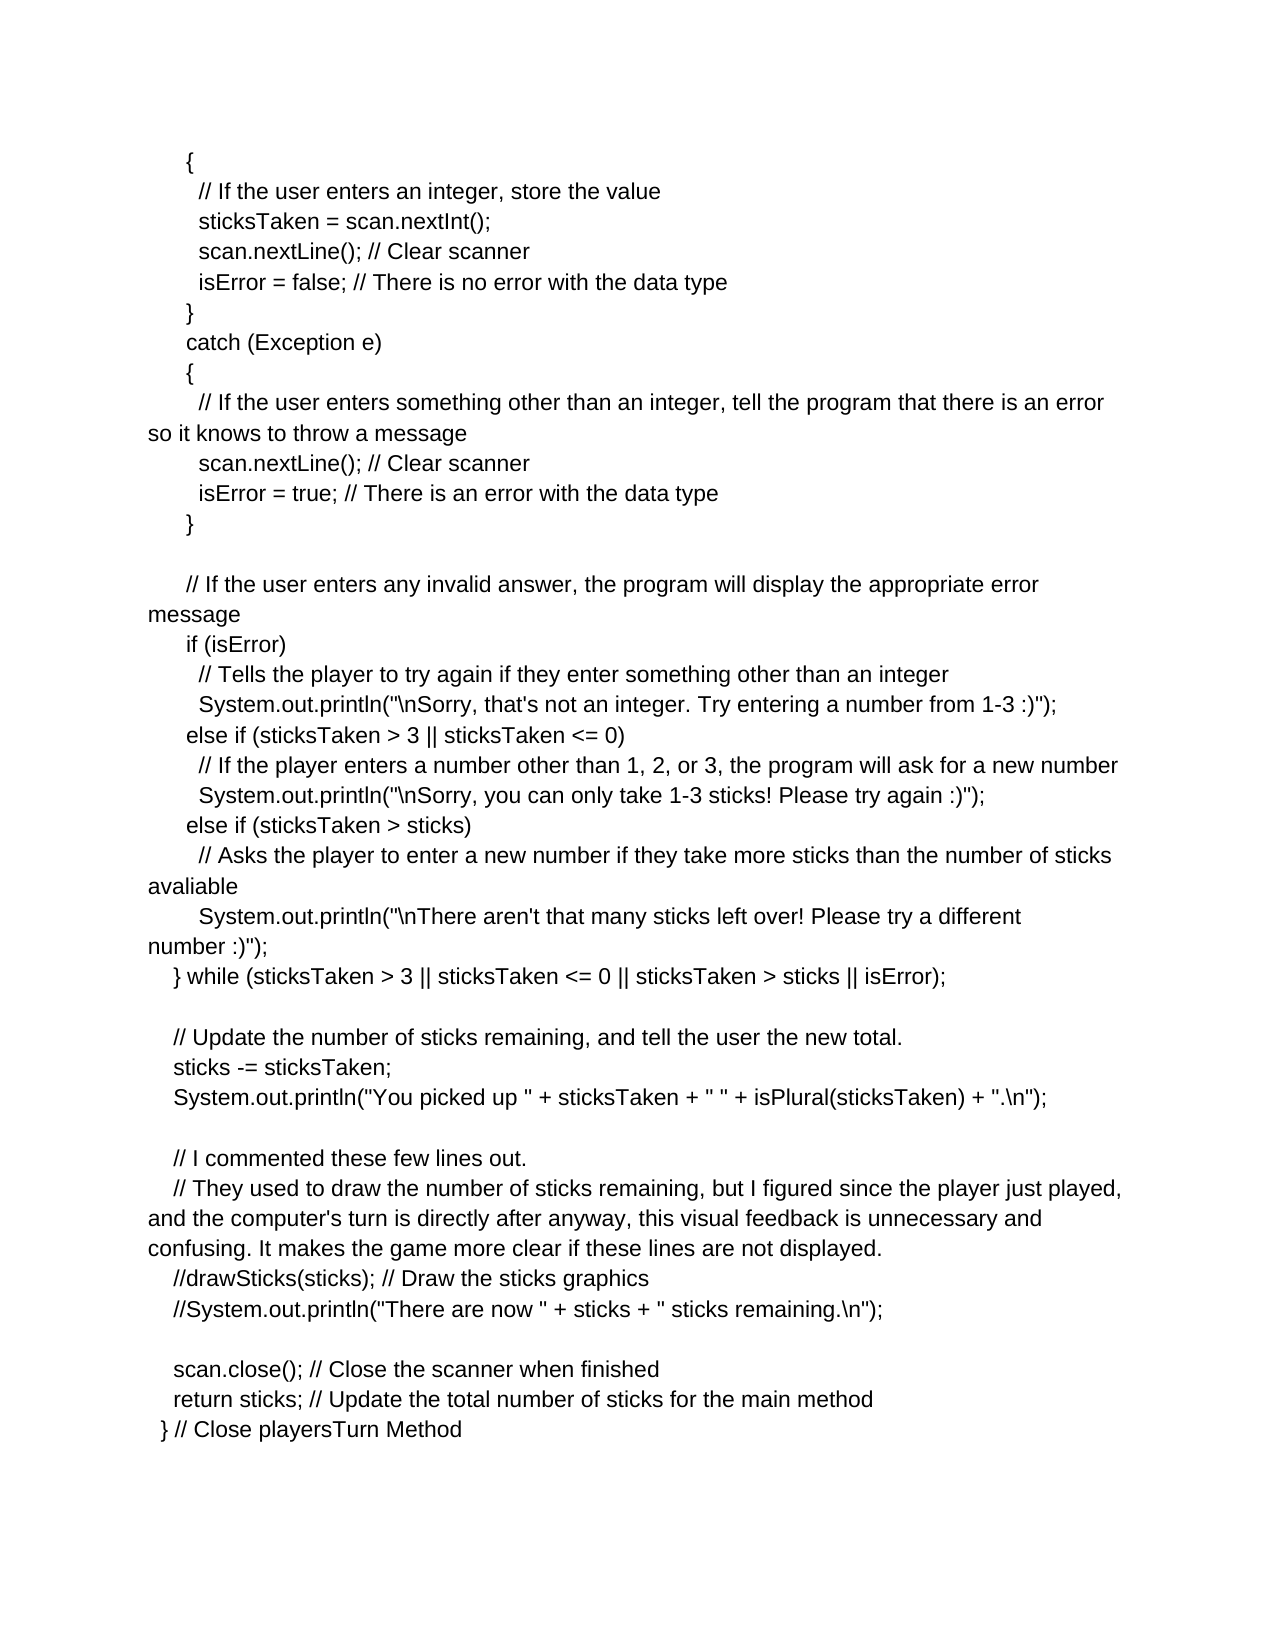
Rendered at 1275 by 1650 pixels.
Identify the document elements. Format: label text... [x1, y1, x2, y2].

text System.out.println("\nSorry, that's not an integer. Try entering a number from 1-3 :)"); [148, 691, 1127, 718]
text // If the user enters something other than an integer, tell the program that there is an error so it knows to throw a message [148, 389, 1127, 446]
text if (isError) [148, 631, 1127, 657]
text System.out.println("You picked up " + sticksTaken + " " + isPlural(sticksTaken) + ".\n"); [148, 1084, 1127, 1110]
text // Update the number of sticks remaining, and tell the user the new total. [148, 1024, 1127, 1050]
text isError = false; // There is no error with the data type [148, 268, 1127, 295]
text } while (sticksTaken > 3 || sticksTaken <= 0 || sticksTaken > sticks || isError); [148, 963, 1127, 989]
text // Tells the player to try again if they enter something other than an integer [148, 661, 1127, 687]
text //drawSticks(sticks); // Draw the sticks graphics [148, 1265, 1127, 1292]
text } [148, 510, 1127, 536]
text } [148, 299, 1127, 325]
text { [148, 359, 1127, 385]
text } // Close playersTurn Method [148, 1416, 1127, 1443]
text //System.out.println("There are now " + sticks + " sticks remaining.\n"); [148, 1296, 1127, 1322]
text // I commented these few lines out. [148, 1144, 1127, 1171]
text // They used to draw the number of sticks remaining, but I figured since the player just played, and the computer's turn is directly after anyway, this visual feedback is unnecessary and confusing. It makes the game more clear if these lines are not displayed. [148, 1175, 1127, 1261]
text System.out.println("\nThere aren't that many sticks left over! Please try a different number :)"); [148, 903, 1127, 959]
text { [148, 148, 1127, 174]
text scan.nextLine(); // Clear scanner [148, 450, 1127, 476]
text else if (sticksTaken > 3 || sticksTaken <= 0) [148, 722, 1127, 748]
text scan.close(); // Close the scanner when finished [148, 1356, 1127, 1382]
text // Asks the player to enter a new number if they take more sticks than the number of sticks avaliable [148, 842, 1127, 899]
text else if (sticksTaken > sticks) [148, 812, 1127, 838]
text return sticks; // Update the total number of sticks for the main method [148, 1386, 1127, 1412]
text // If the user enters an integer, store the value [148, 178, 1127, 204]
text // If the player enters a number other than 1, 2, or 3, the program will ask for a new number [148, 752, 1127, 778]
text isError = true; // There is an error with the data type [148, 480, 1127, 506]
text System.out.println("\nSorry, you can only take 1-3 sticks! Please try again :)"); [148, 782, 1127, 808]
text scan.nextLine(); // Clear scanner [148, 238, 1127, 264]
text // If the user enters any invalid answer, the program will display the appropriate error message [148, 571, 1127, 627]
text sticksTaken = scan.nextInt(); [148, 208, 1127, 234]
text sticks -= sticksTaken; [148, 1054, 1127, 1080]
text catch (Exception e) [148, 329, 1127, 355]
